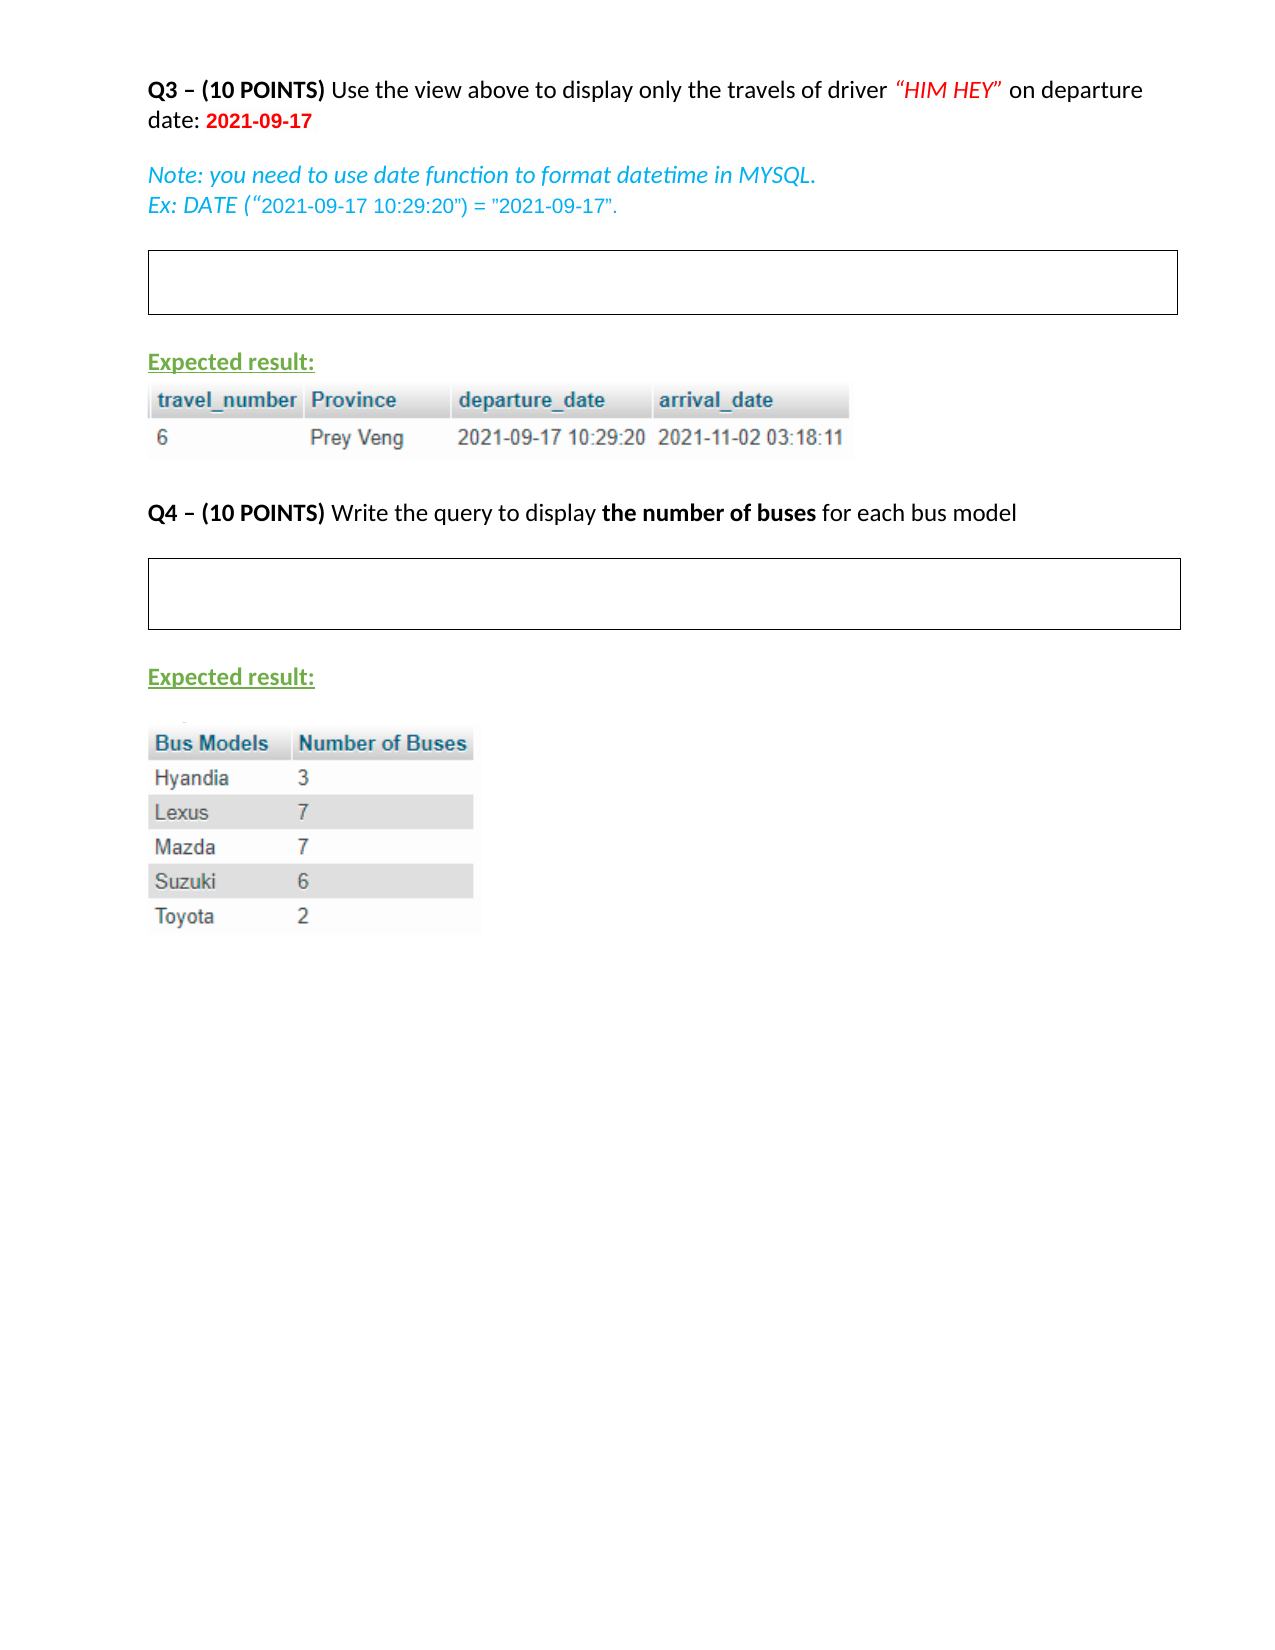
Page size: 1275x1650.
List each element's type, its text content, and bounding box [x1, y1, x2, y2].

picture [147, 376, 854, 467]
text Q4 – (10 POINTS) Write the query to display the number of buses for each bus model [148, 497, 1172, 528]
table_header [149, 559, 1180, 629]
text Note: you need to use date function to format datetime in MYSQL. [148, 159, 1172, 189]
table_header [149, 251, 1177, 314]
text Ex: DATE (“2021-09-17 10:29:20”) = ”2021-09-17”. [148, 189, 1172, 220]
text Expected result: [148, 346, 1172, 376]
text Expected result: [148, 661, 1172, 691]
picture [147, 722, 483, 941]
text Q3 – (10 POINTS) Use the view above to display only the travels of driver “HIM HEY” on departure date: 2021-09-17 [148, 74, 1172, 135]
